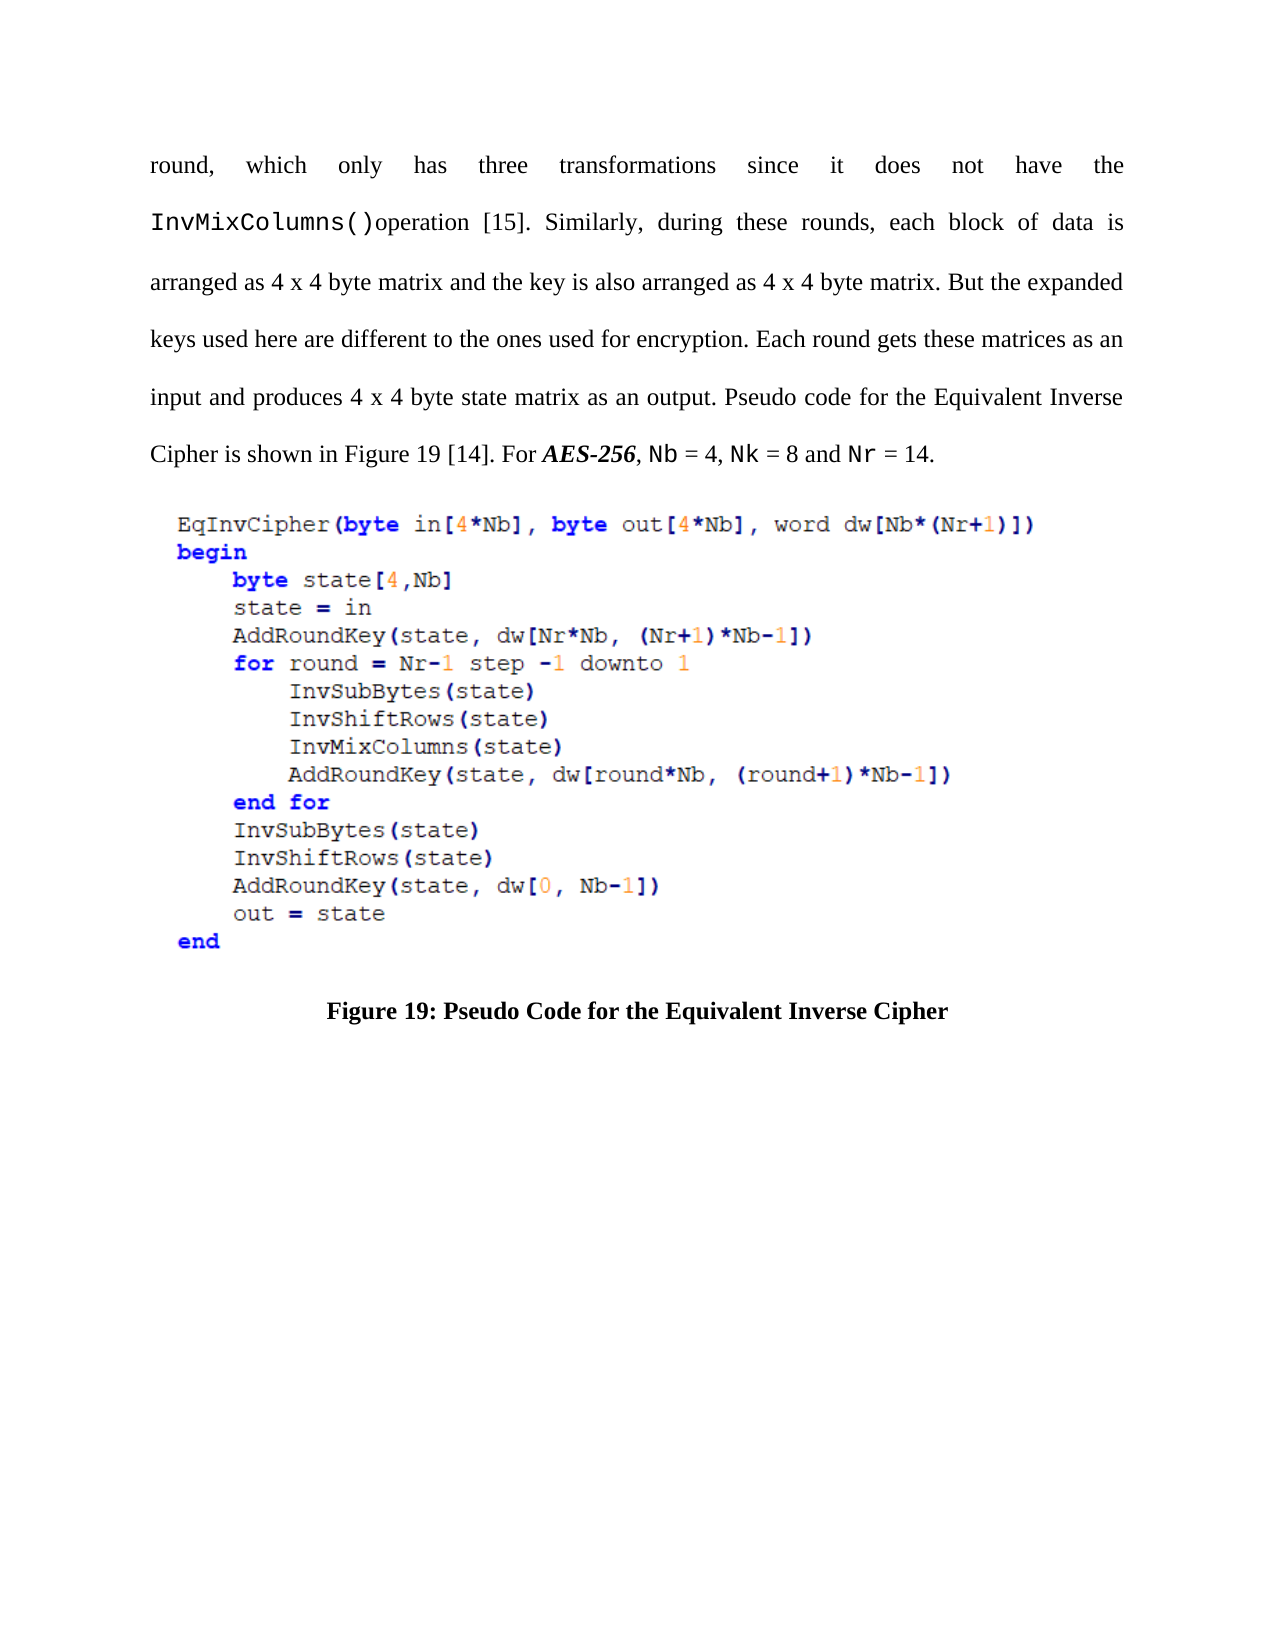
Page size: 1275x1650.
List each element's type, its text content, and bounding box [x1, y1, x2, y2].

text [150, 150, 1125, 470]
picture [150, 501, 1055, 968]
text Figure 19: Pseudo Code for the Equivalent Inverse Cipher [150, 996, 1125, 1025]
